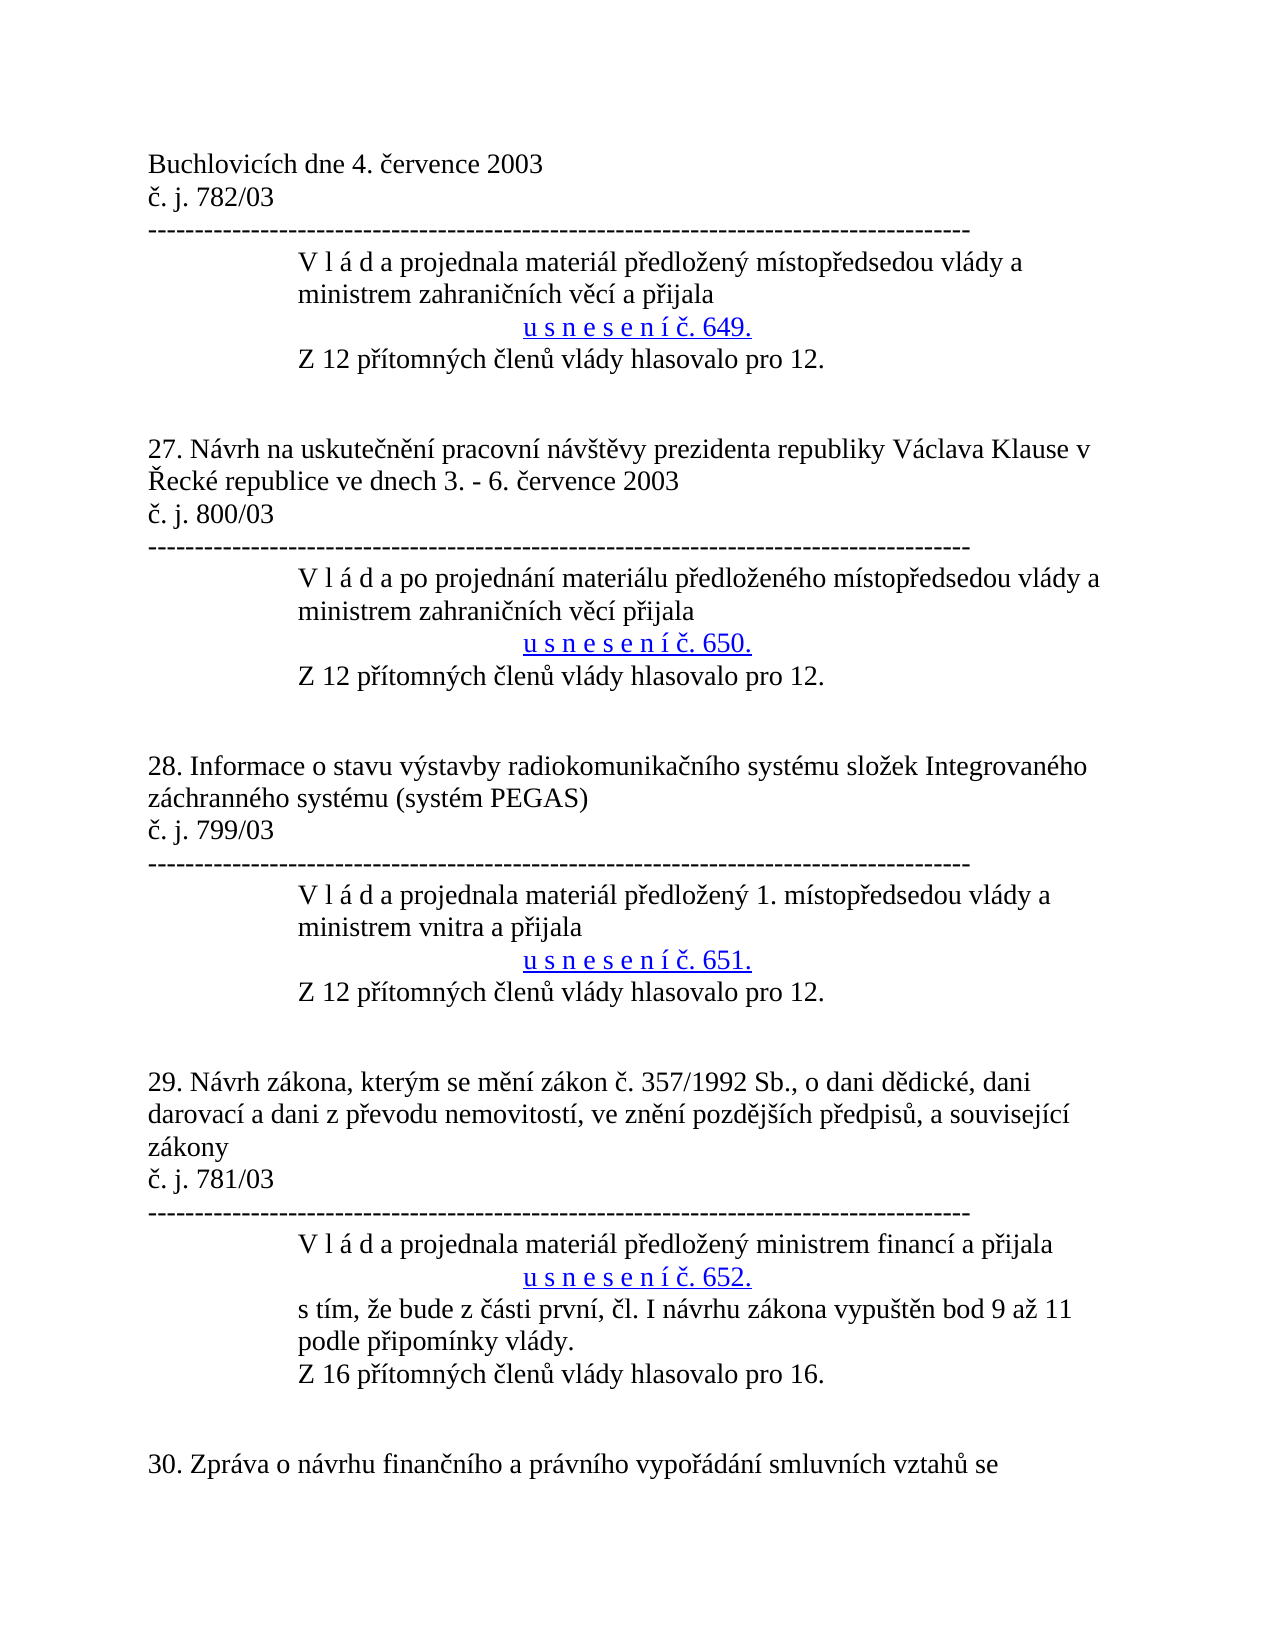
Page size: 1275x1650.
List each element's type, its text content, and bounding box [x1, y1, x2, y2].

text s tím, že bude z části první, čl. I návrhu zákona vypuštěn bod 9 až 11 podle připomínky vlády. [298, 1292, 1127, 1357]
text Z 12 přítomných členů vlády hlasovalo pro 12. [298, 342, 1127, 374]
text 28. Informace o stavu výstavby radiokomunikačního systému složek Integrovaného záchranného systému (systém PEGAS) č. j. 799/03 ---------------------------------------------------------------------------------------- [148, 691, 1127, 878]
text V l á d a po projednání materiálu předloženého místopředsedou vlády a ministrem zahraničních věcí přijala [298, 561, 1127, 626]
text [148, 1389, 1127, 1479]
text u s n e s e n í č. 649. [148, 309, 1127, 342]
text 27. Návrh na uskutečnění pracovní návštěvy prezidenta republiky Václava Klause v Řecké republice ve dnech 3. - 6. července 2003 č. j. 800/03 ---------------------------------------------------------------------------------------- [148, 374, 1127, 561]
text Z 12 přítomných členů vlády hlasovalo pro 12. [298, 975, 1127, 1008]
text V l á d a projednala materiál předložený místopředsedou vlády a ministrem zahraničních věcí a přijala [298, 245, 1127, 309]
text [148, 148, 1127, 245]
text Z 12 přítomných členů vlády hlasovalo pro 12. [298, 659, 1127, 691]
text V l á d a projednala materiál předložený 1. místopředsedou vlády a ministrem vnitra a přijala [298, 878, 1127, 943]
text Z 16 přítomných členů vlády hlasovalo pro 16. [298, 1357, 1127, 1389]
text V l á d a projednala materiál předložený ministrem financí a přijala [298, 1227, 1127, 1259]
text 29. Návrh zákona, kterým se mění zákon č. 357/1992 Sb., o dani dědické, dani darovací a dani z převodu nemovitostí, ve znění pozdějších předpisů, a související zákony č. j. 781/03 ---------------------------------------------------------------------------------------- [148, 1008, 1127, 1227]
text u s n e s e n í č. 652. [148, 1259, 1127, 1292]
text u s n e s e n í č. 650. [148, 626, 1127, 659]
text u s n e s e n í č. 651. [148, 943, 1127, 975]
